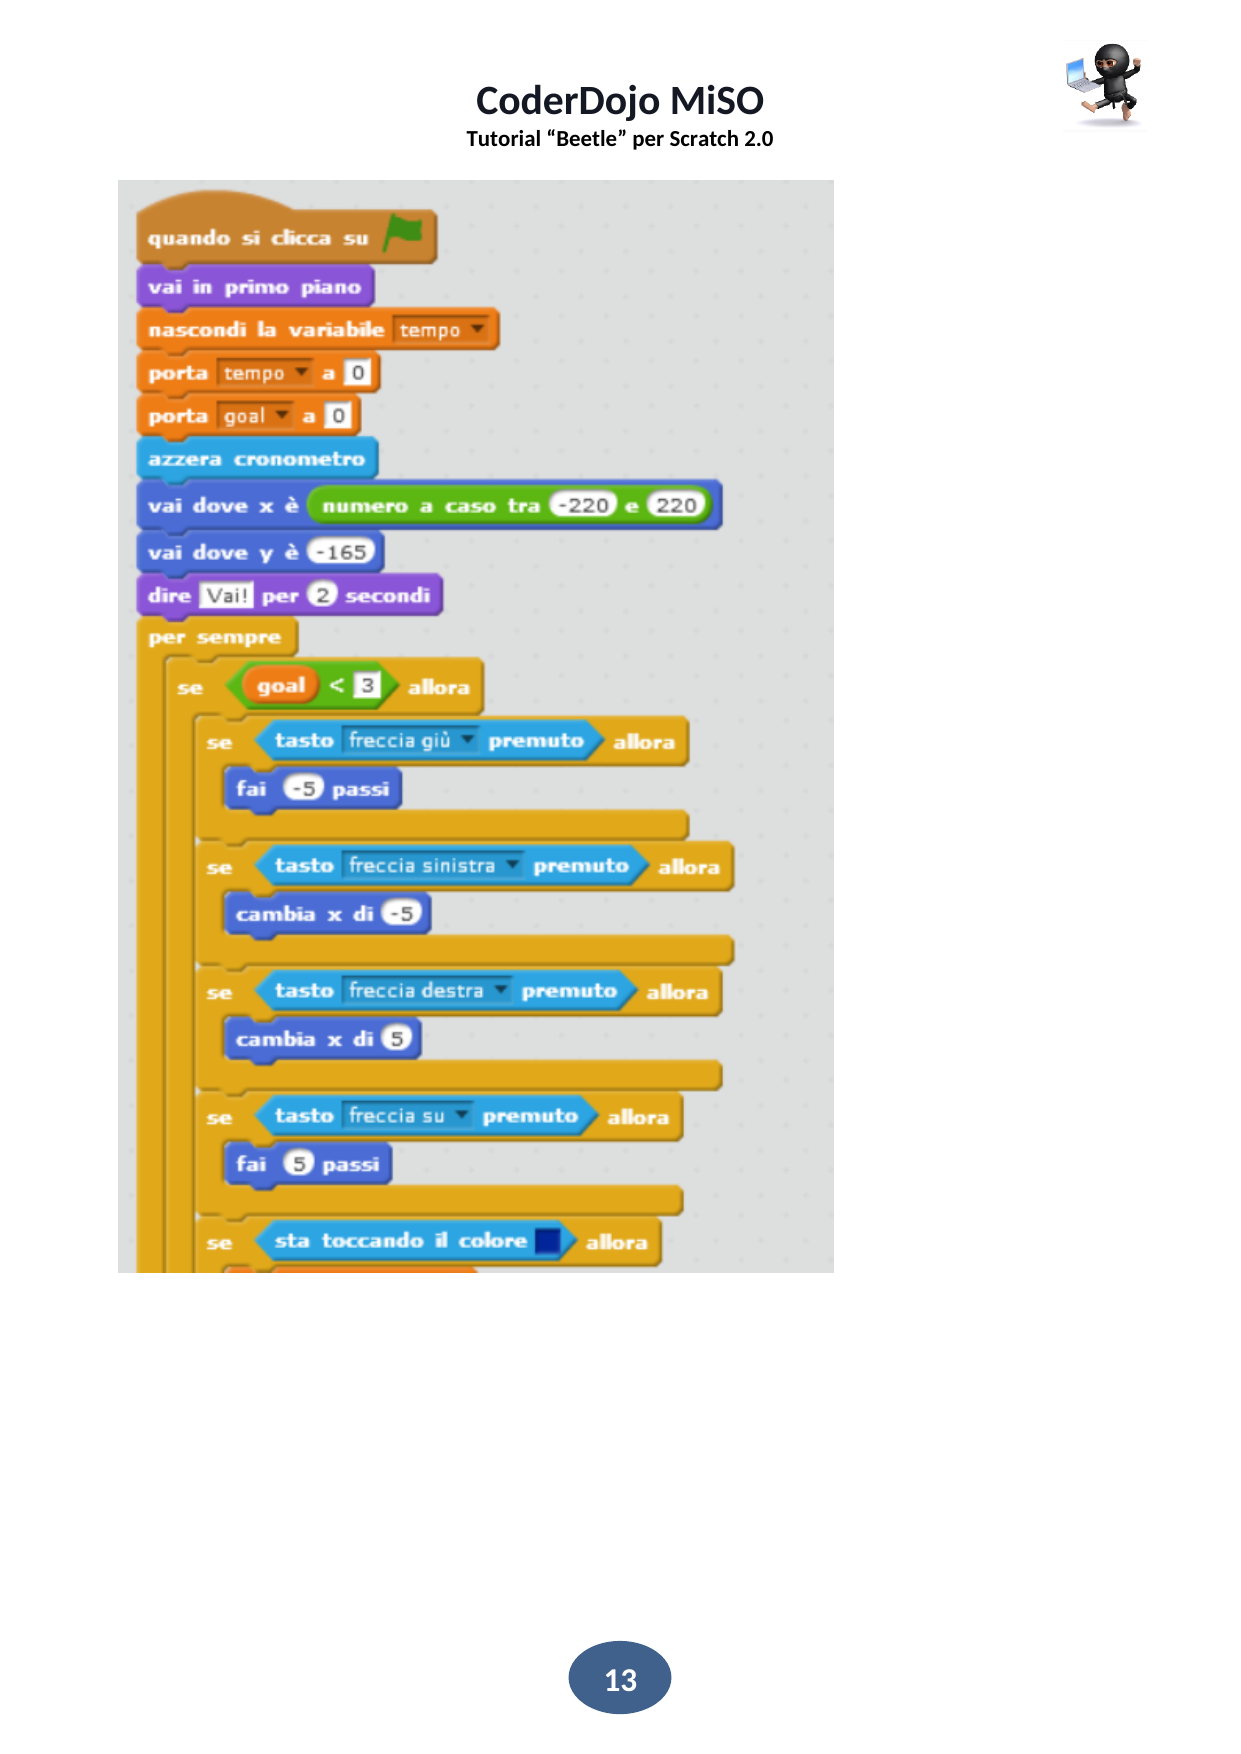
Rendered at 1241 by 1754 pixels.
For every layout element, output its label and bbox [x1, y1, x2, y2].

picture [118, 180, 834, 1273]
picture [1062, 40, 1147, 132]
